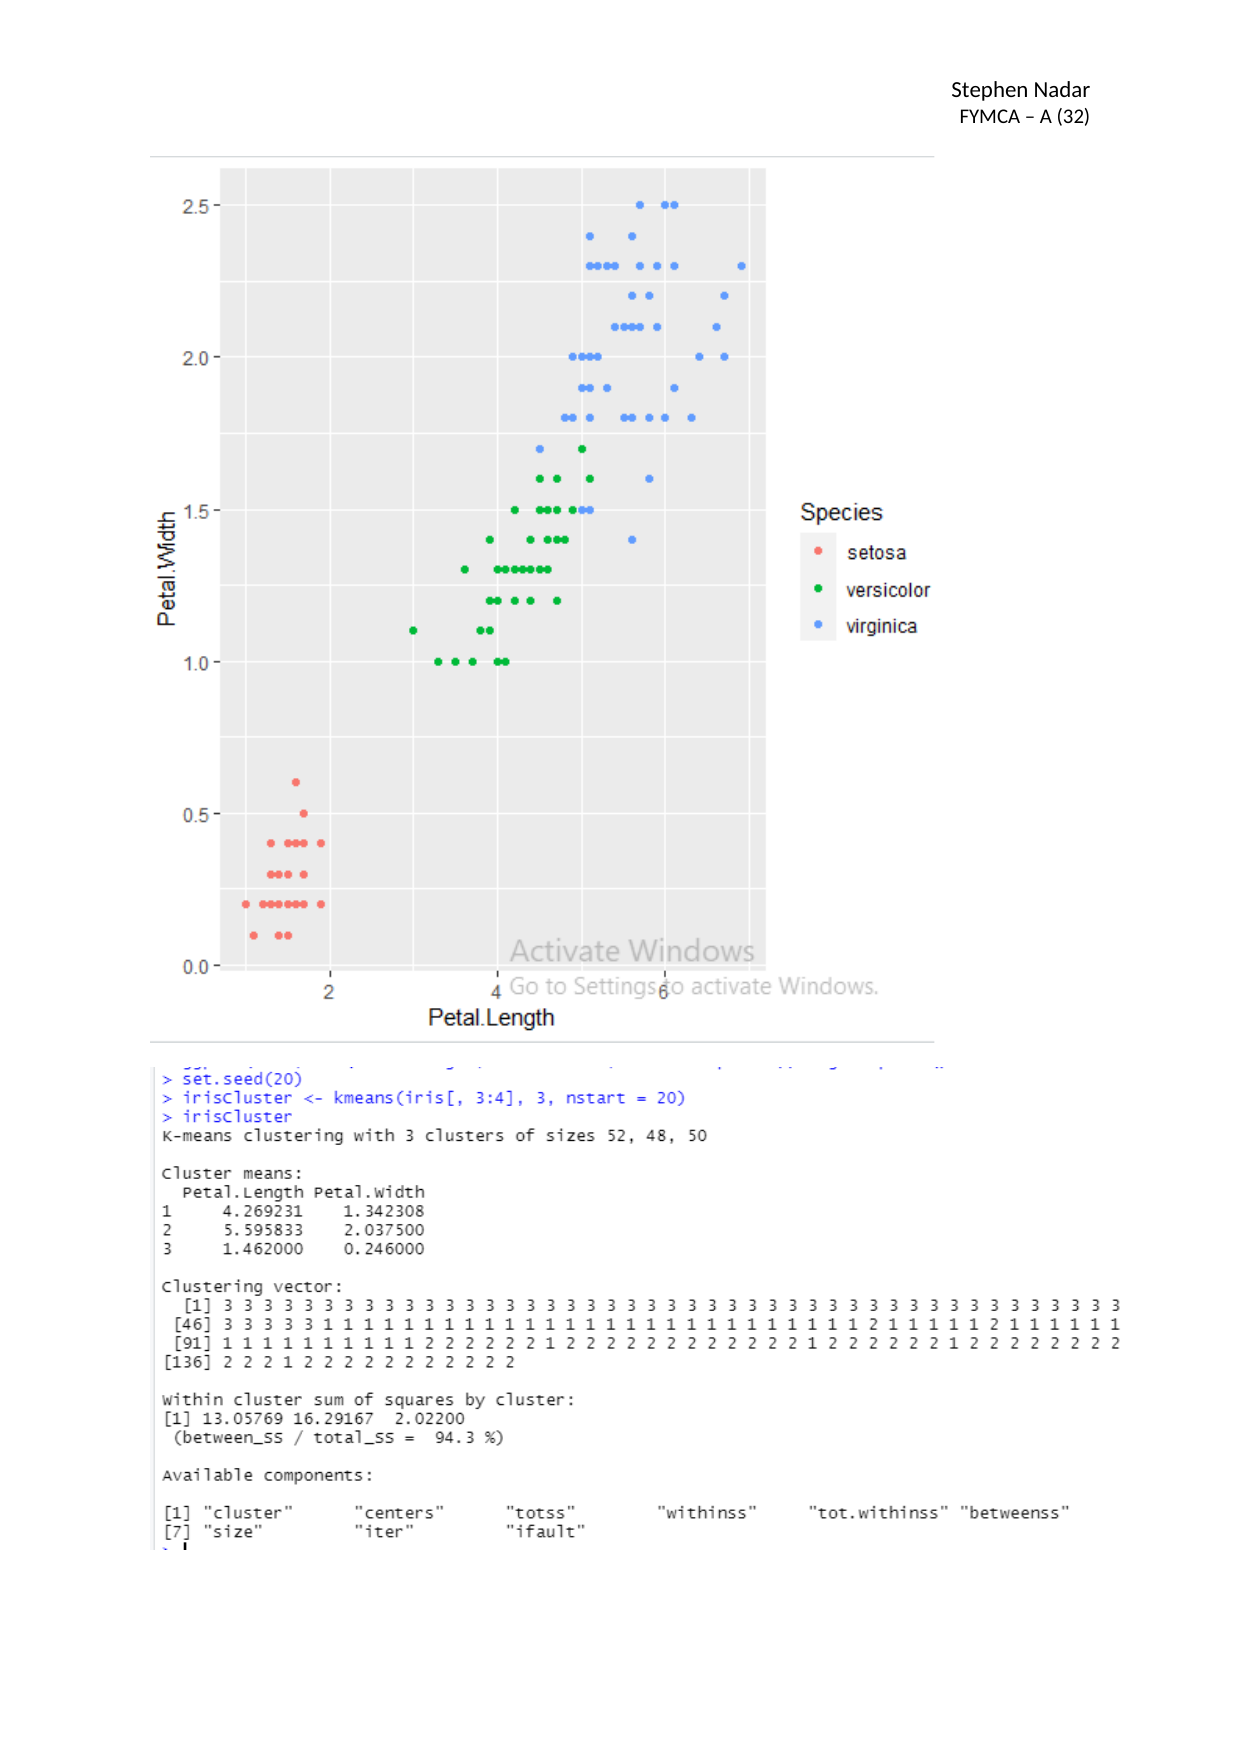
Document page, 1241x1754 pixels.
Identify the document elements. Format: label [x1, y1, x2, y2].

picture [150, 156, 935, 1043]
picture [150, 1067, 1125, 1550]
